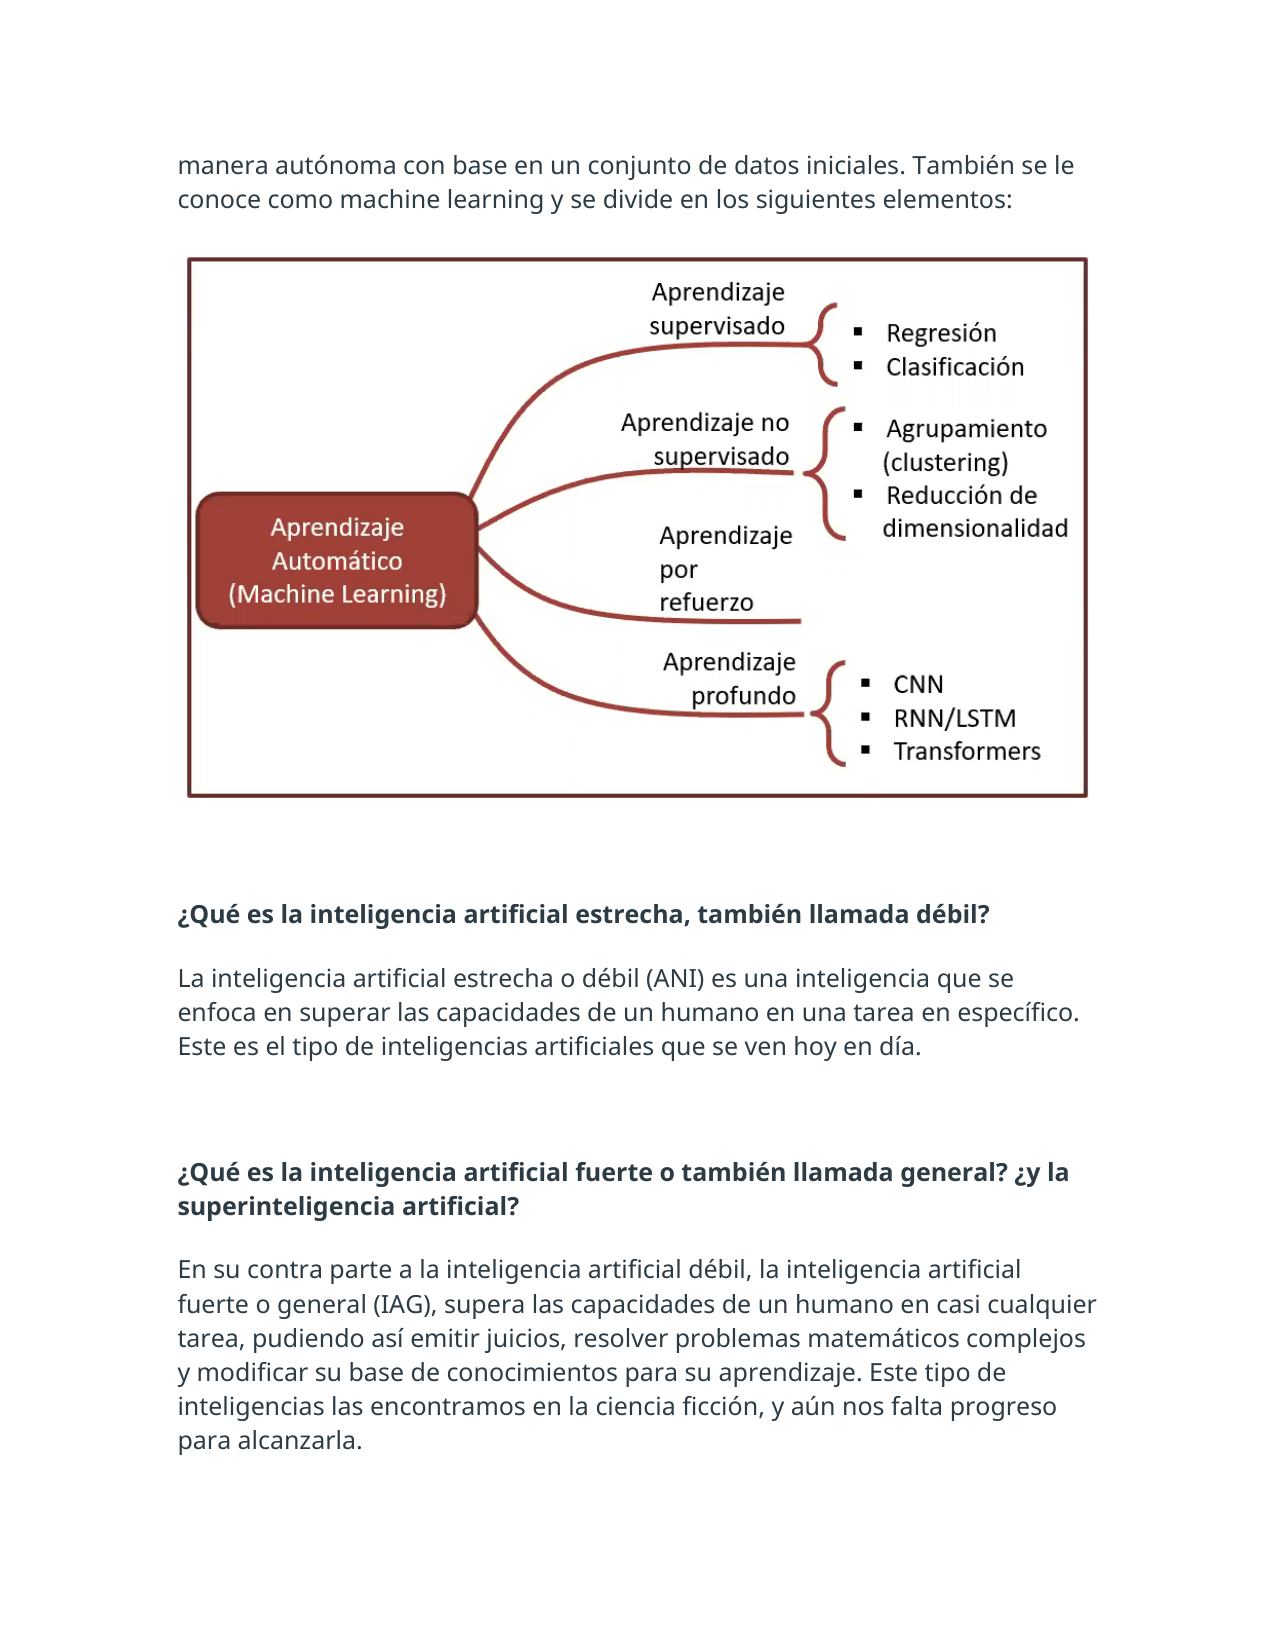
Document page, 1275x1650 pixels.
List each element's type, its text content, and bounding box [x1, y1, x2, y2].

text ¿Qué es la inteligencia artificial estrecha, también llamada débil? [177, 897, 1098, 931]
picture [177, 245, 1098, 805]
text ¿Qué es la inteligencia artificial fuerte o también llamada general? ¿y la superinteligencia artificial? [177, 1155, 1098, 1223]
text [177, 148, 1098, 216]
text En su contra parte a la inteligencia artificial débil, la inteligencia artificial fuerte o general (IAG), supera las capacidades de un humano en casi cualquier tarea, pudiendo así emitir juicios, resolver problemas matemáticos complejos y modificar su base de conocimientos para su aprendizaje. Este tipo de inteligencias las encontramos en la ciencia ficción, y aún nos falta progreso para alcanzarla. [177, 1252, 1098, 1457]
text La inteligencia artificial estrecha o débil (ANI) es una inteligencia que se enfoca en superar las capacidades de un humano en una tarea en específico. Este es el tipo de inteligencias artificiales que se ven hoy en día. [177, 960, 1098, 1062]
